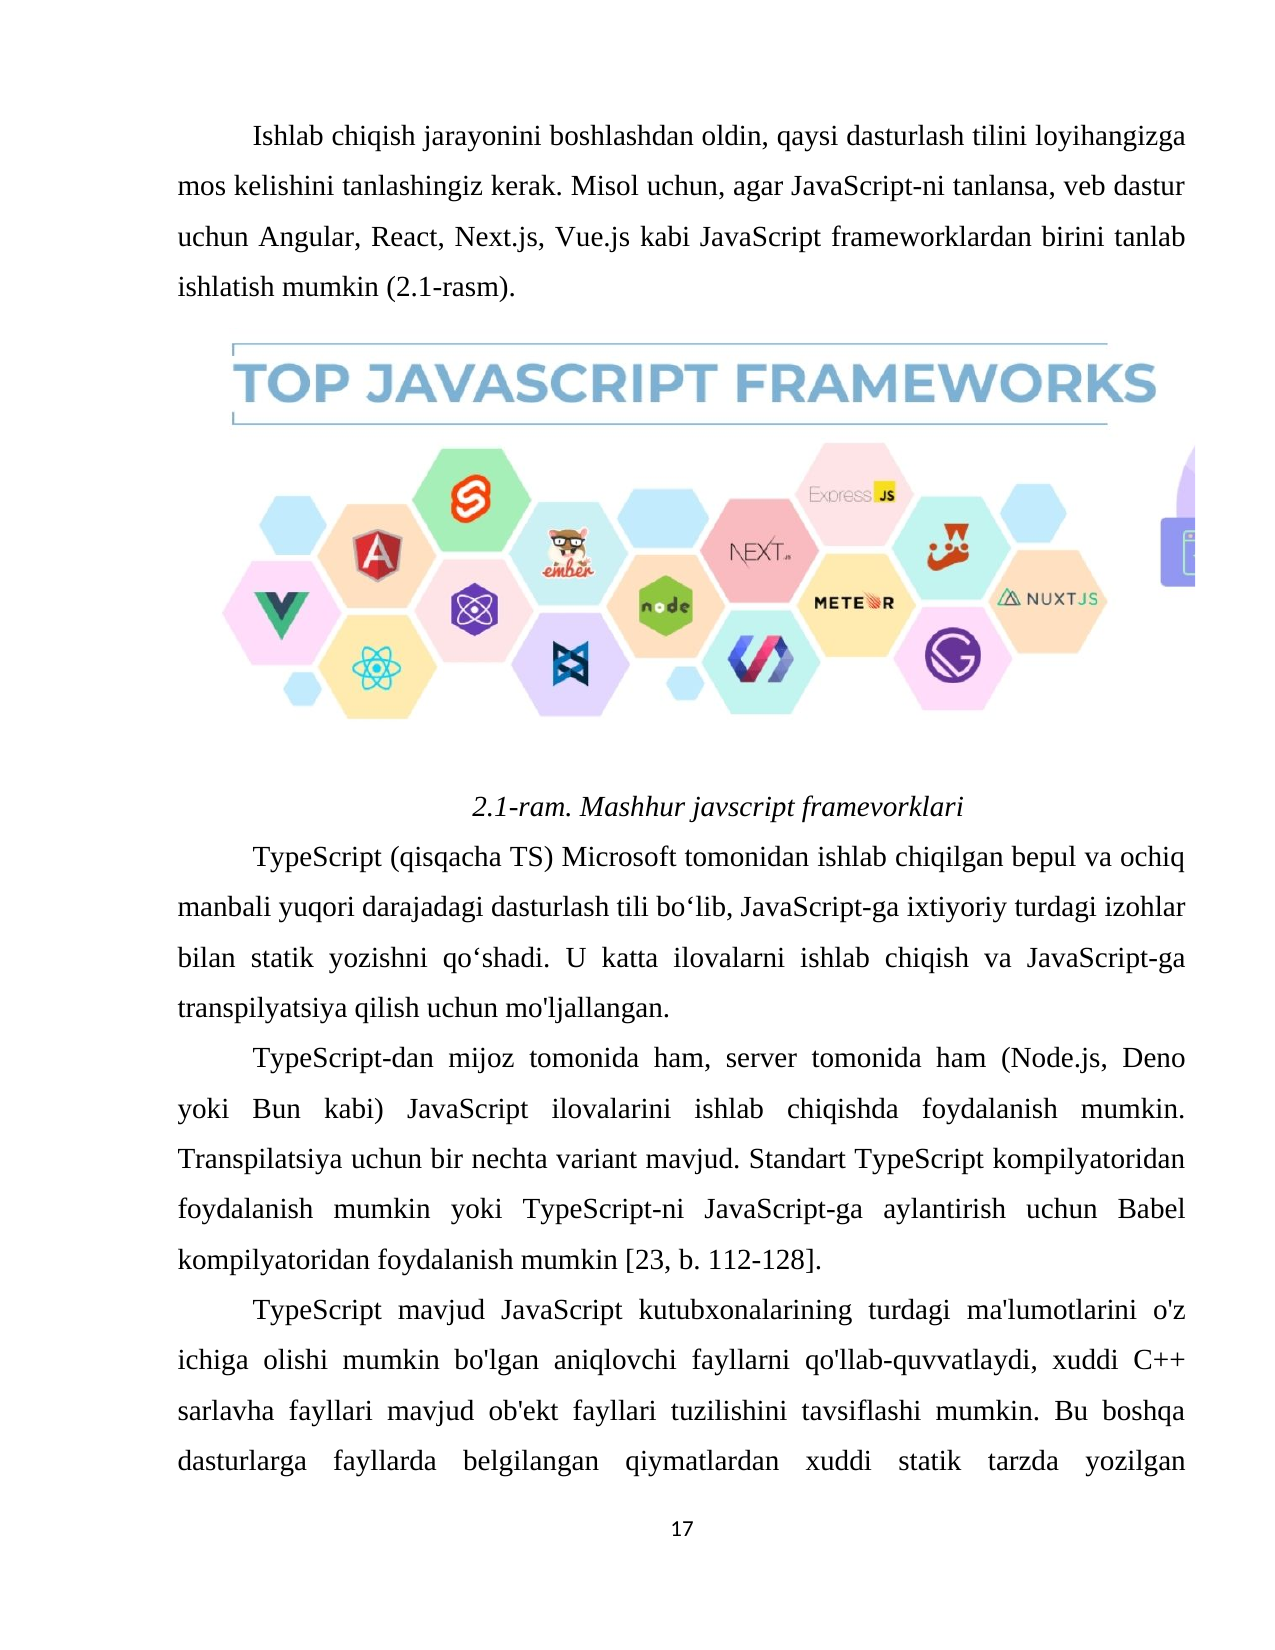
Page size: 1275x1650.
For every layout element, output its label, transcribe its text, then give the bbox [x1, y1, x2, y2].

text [177, 1292, 1186, 1477]
text Ishlab chiqish jarayonini boshlashdan oldin, qaysi dasturlash tilini loyihangizga mos kelishini tanlashingiz kerak. Misol uchun, agar JavaScript-ni tanlansa, veb dastur uchun Angular, React, Next.js, Vue.js kabi JavaScript frameworklardan birini tanlab ishlatish mumkin (2.1-rasm). [177, 118, 1186, 303]
text TypeScript (qisqacha TS) Microsoft tomonidan ishlab chiqilgan bepul va ochiq manbali yuqori darajadagi dasturlash tili boʻlib, JavaScript-ga ixtiyoriy turdagi izohlar bilan statik yozishni qoʻshadi. U katta ilovalarni ishlab chiqish va JavaScript-ga transpilyatsiya qilish uchun mo'ljallangan. [177, 839, 1186, 1024]
picture [188, 328, 1194, 759]
text TypeScript-dan mijoz tomonida ham, server tomonida ham (Node.js, Deno yoki Bun kabi) JavaScript ilovalarini ishlab chiqishda foydalanish mumkin. Transpilatsiya uchun bir nechta variant mavjud. Standart TypeScript kompilyatoridan foydalanish mumkin yoki TypeScript-ni JavaScript-ga aylantirish uchun Babel kompilyatoridan foydalanish mumkin [23, b. 112-128]. [177, 1041, 1186, 1275]
